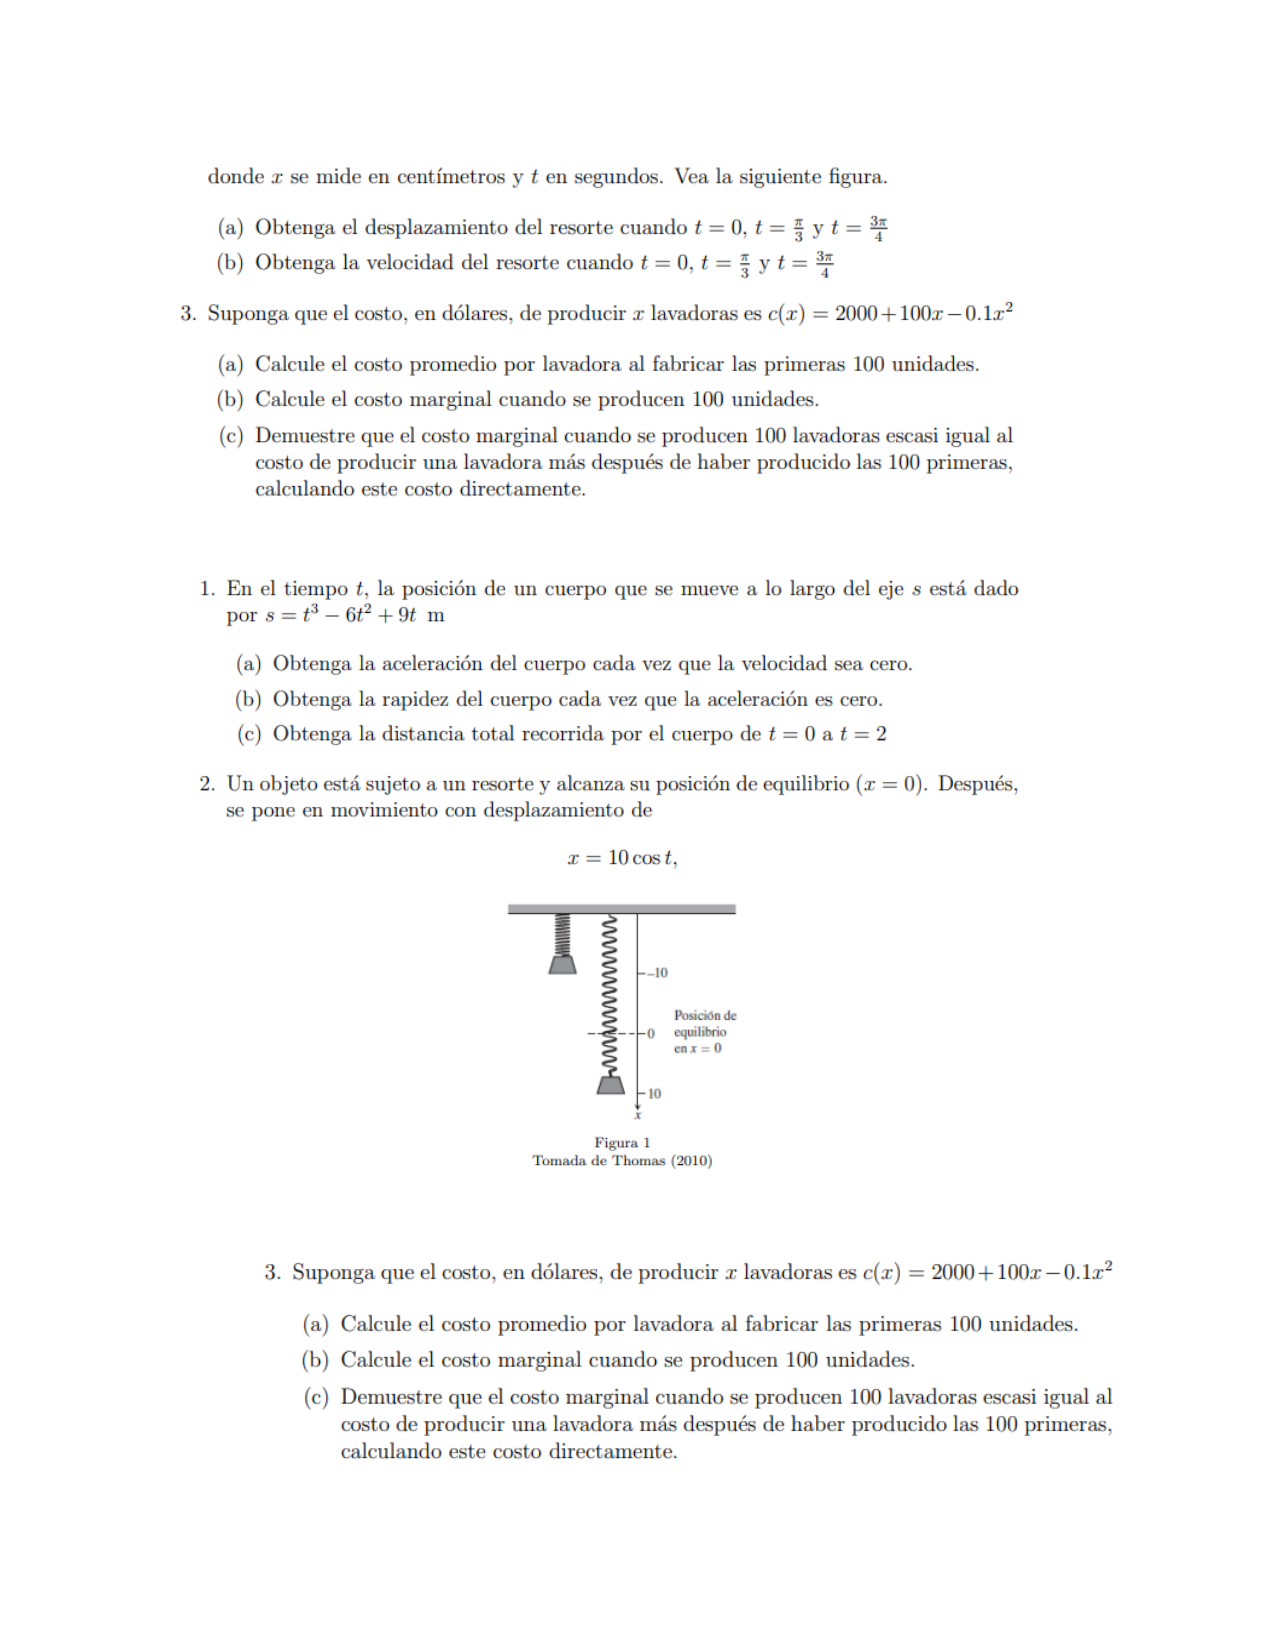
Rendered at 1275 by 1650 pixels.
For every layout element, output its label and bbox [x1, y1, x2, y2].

picture [251, 1247, 1172, 1483]
picture [177, 147, 1098, 555]
picture [177, 557, 1098, 1182]
